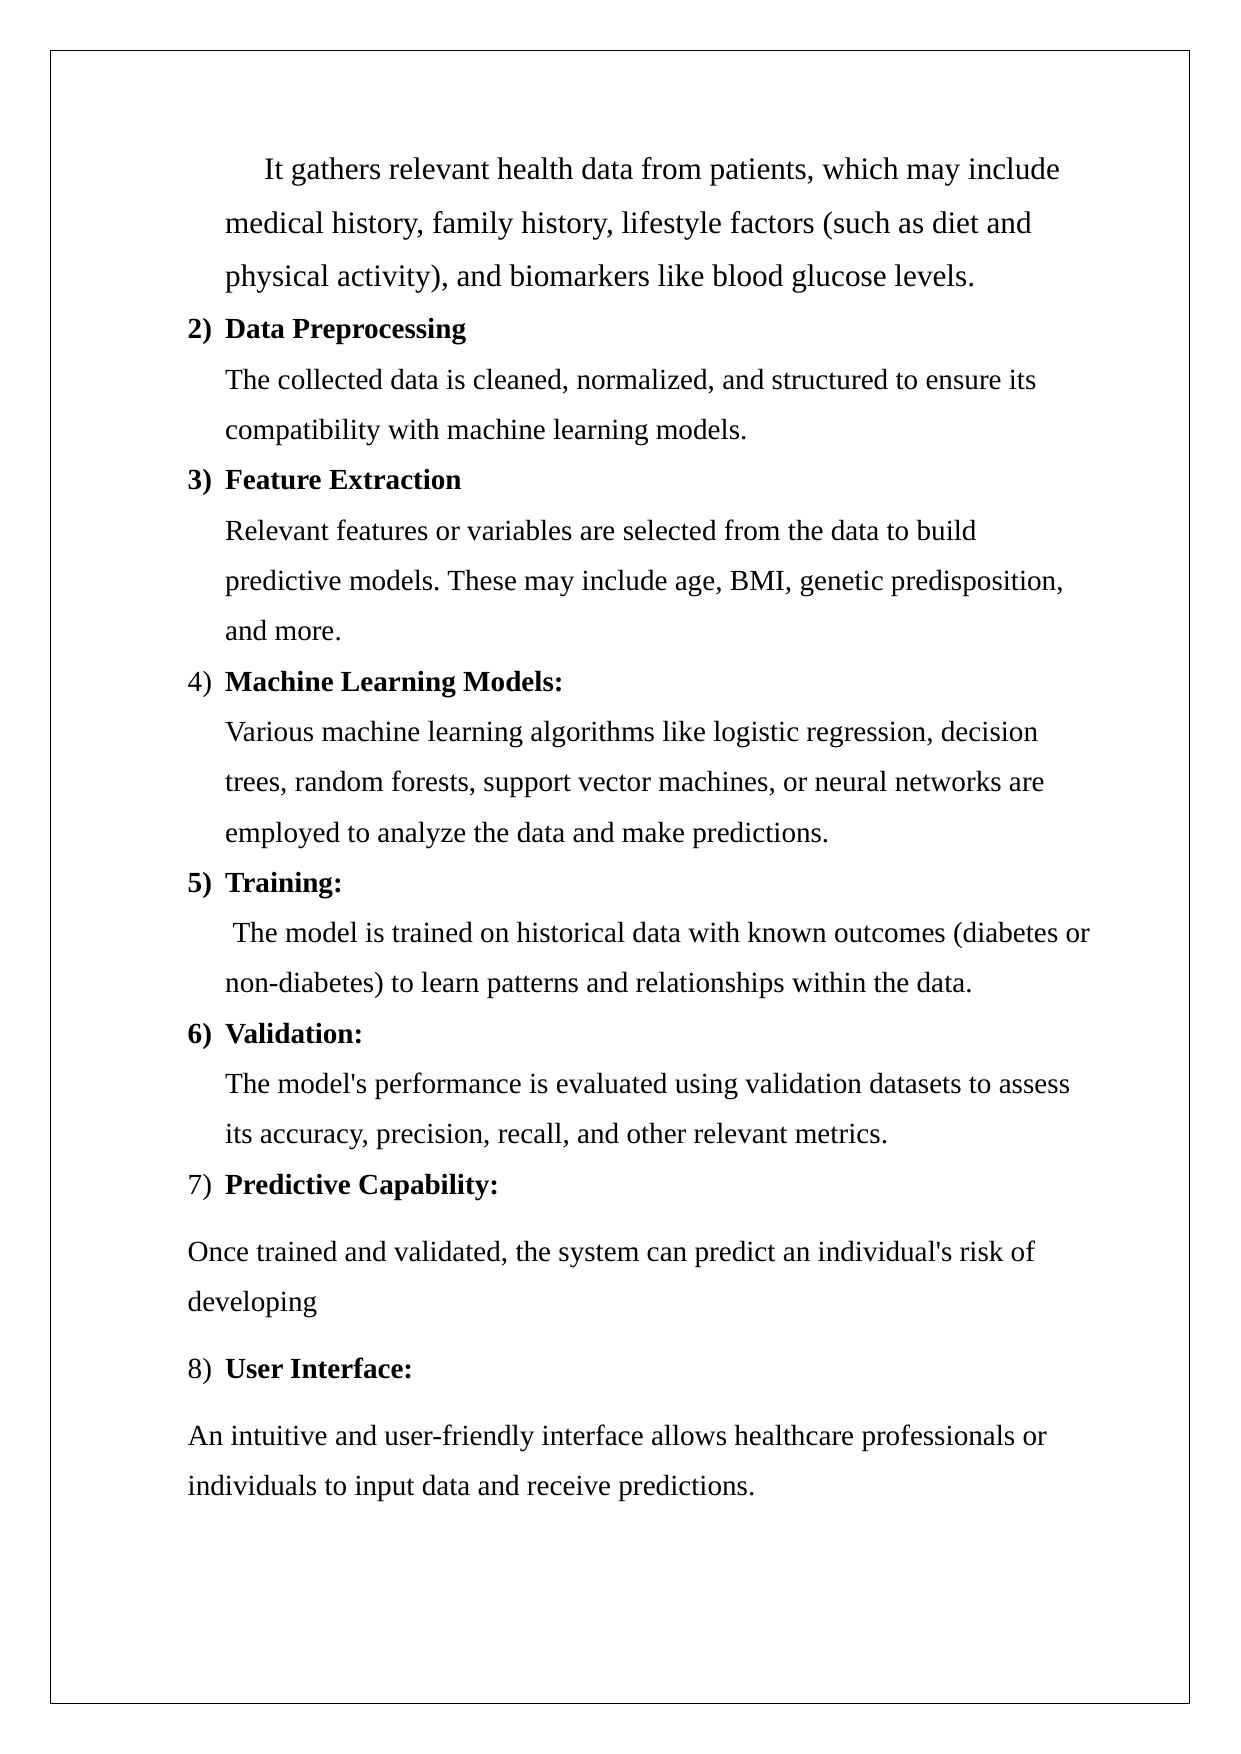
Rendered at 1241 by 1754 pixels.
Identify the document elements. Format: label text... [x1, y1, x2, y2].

list Feature Extraction [187, 462, 1090, 496]
list Predictive Capability: [187, 1167, 1090, 1200]
list It gathers relevant health data from patients, which may include medical history, family history, lifestyle factors (such as diet and physical activity), and biomarkers like blood glucose levels. [225, 150, 1090, 294]
list The model's performance is evaluated using validation datasets to assess its accuracy, precision, recall, and other relevant metrics. [225, 1066, 1090, 1150]
text Once trained and validated, the system can predict an individual's risk of developing [187, 1234, 1090, 1318]
list Machine Learning Models: [187, 664, 1090, 697]
list Relevant features or variables are selected from the data to build predictive models. These may include age, BMI, genetic predisposition, and more. [225, 513, 1090, 647]
list User Interface: [187, 1351, 1090, 1385]
list Various machine learning algorithms like logistic regression, decision trees, random forests, support vector machines, or neural networks are employed to analyze the data and make predictions. [225, 714, 1090, 848]
list The collected data is cleaned, normalized, and structured to ensure its compatibility with machine learning models. [225, 362, 1090, 446]
list The model is trained on historical data with known outcomes (diabetes or non-diabetes) to learn patterns and relationships within the data. [225, 915, 1090, 999]
list Data Preprocessing [187, 312, 1090, 345]
list Validation: [187, 1016, 1090, 1049]
text An intuitive and user-friendly interface allows healthcare professionals or individuals to input data and receive predictions. [187, 1418, 1090, 1502]
list Training: [187, 865, 1090, 898]
